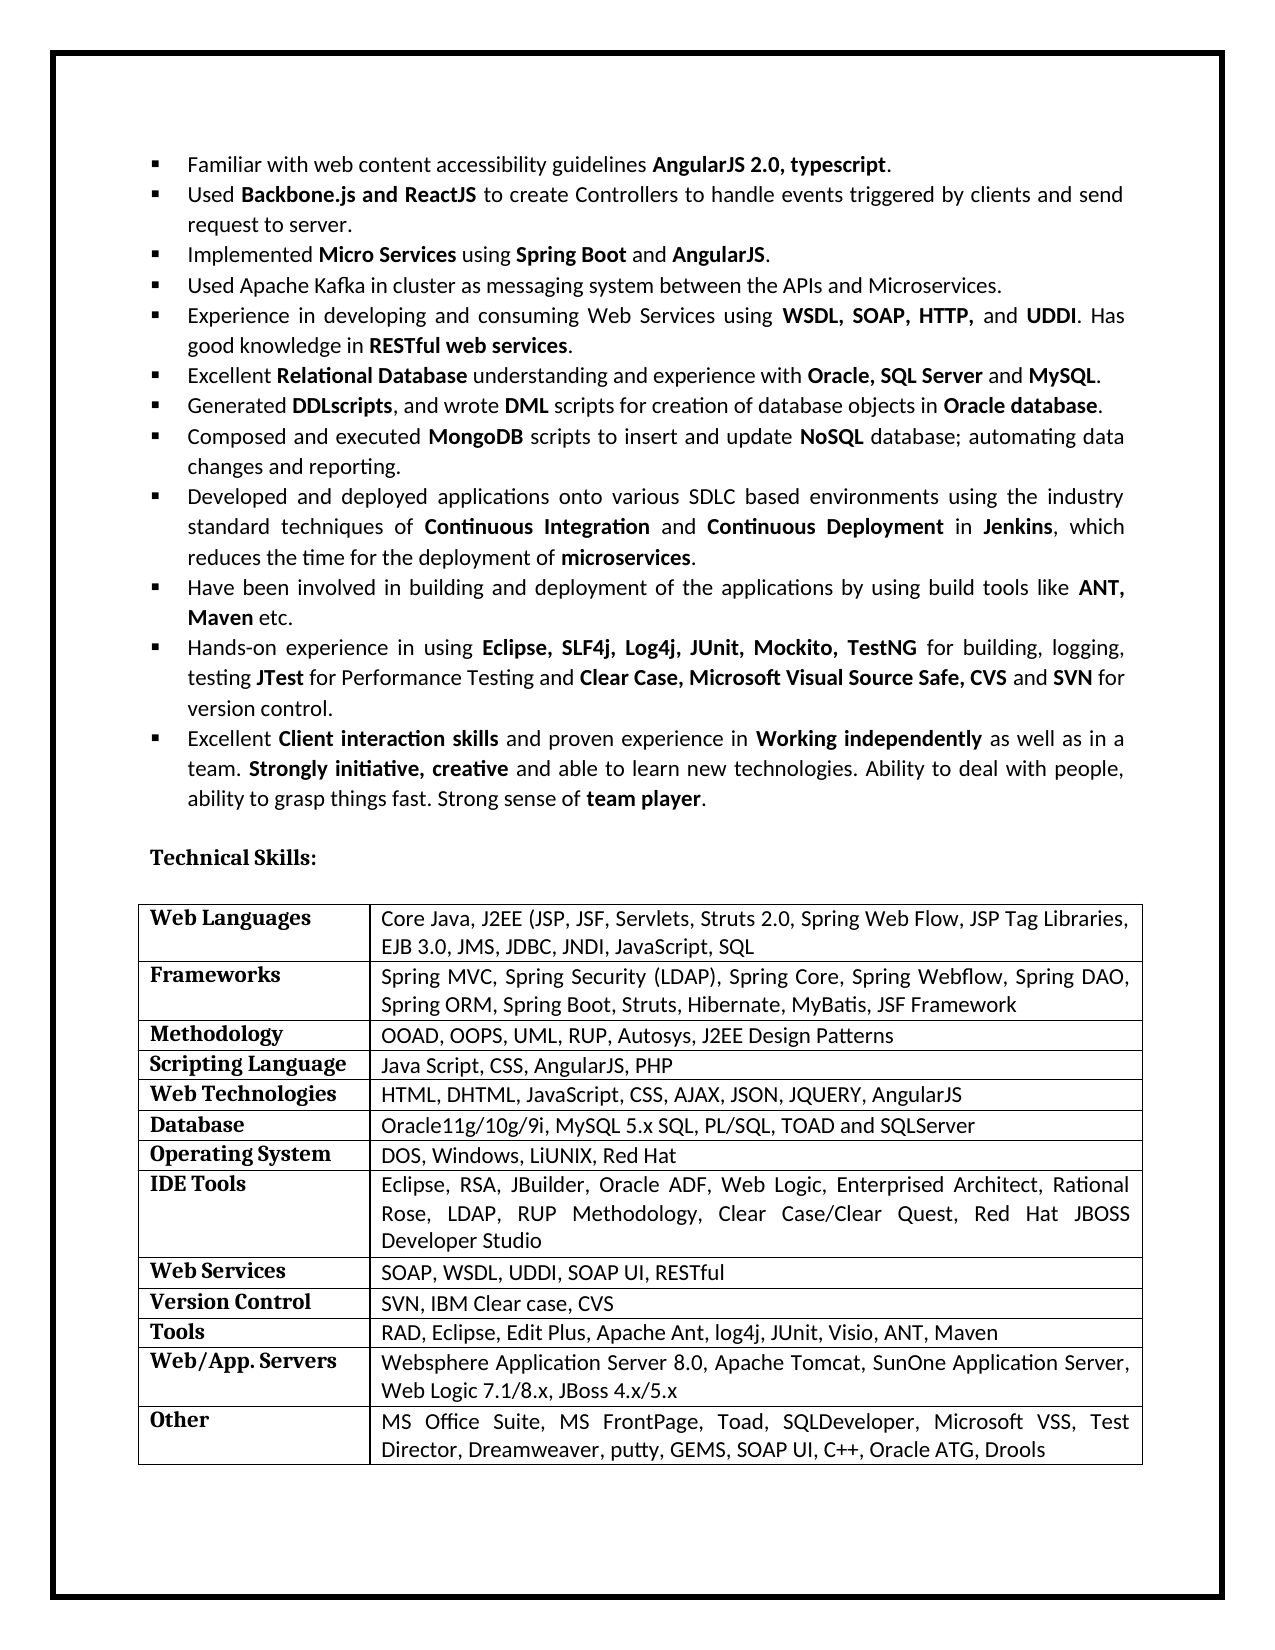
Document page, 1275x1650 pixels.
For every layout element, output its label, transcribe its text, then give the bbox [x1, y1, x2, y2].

table_cell Java Script, CSS, AngularJS, PHP [371, 1051, 1142, 1079]
table_cell Tools [139, 1319, 369, 1347]
table_header Web Languages [139, 905, 369, 961]
table_cell Frameworks [139, 962, 369, 1020]
table_header Core Java, J2EE (JSP, JSF, Servlets, Struts 2.0, Spring Web Flow, JSP Tag Libraries, EJB 3.0, JMS, JDBC, JNDI, JavaScript, SQL [371, 905, 1142, 961]
table_cell Spring MVC, Spring Security (LDAP), Spring Core, Spring Webflow, Spring DAO, Spring ORM, Spring Boot, Struts, Hibernate, MyBatis, JSF Framework [371, 962, 1142, 1020]
table_cell Scripting Language [139, 1051, 369, 1079]
table_cell Websphere Application Server 8.0, Apache Tomcat, SunOne Application Server, Web Logic 7.1/8.x, JBoss 4.x/5.x [371, 1348, 1142, 1406]
list Composed and executed MongoDB scripts to insert and update NoSQL database; automating data changes and reporting. [150, 422, 1125, 480]
table_cell SOAP, WSDL, UDDI, SOAP UI, RESTful [371, 1258, 1142, 1288]
table_cell Web Technologies [139, 1080, 369, 1110]
list Developed and deployed applications onto various SDLC based environments using the industry standard techniques of Continuous Integration and Continuous Deployment in Jenkins, which reduces the time for the deployment of microservices. [150, 482, 1125, 571]
list Used Apache Kafka in cluster as messaging system between the APIs and Microservices. [150, 271, 1125, 299]
list Have been involved in building and deployment of the applications by using build tools like ANT, Maven etc. [150, 573, 1125, 631]
table_cell HTML, DHTML, JavaScript, CSS, AJAX, JSON, JQUERY, AngularJS [371, 1080, 1142, 1110]
list Familiar with web content accessibility guidelines AngularJS 2.0, typescript. [150, 150, 1125, 178]
list Implemented Micro Services using Spring Boot and AngularJS. [150, 241, 1125, 269]
table_cell MS Office Suite, MS FrontPage, Toad, SQLDeveloper, Microsoft VSS, Test Director, Dreamweaver, putty, GEMS, SOAP UI, C++, Oracle ATG, Drools [371, 1407, 1142, 1464]
table_cell Web Services [139, 1258, 369, 1288]
list Hands-on experience in using Eclipse, SLF4j, Log4j, JUnit, Mockito, TestNG for building, logging, testing JTest for Performance Testing and Clear Case, Microsoft Visual Source Safe, CVS and SVN for version control. [150, 633, 1125, 722]
table_cell Eclipse, RSA, JBuilder, Oracle ADF, Web Logic, Enterprised Architect, Rational Rose, LDAP, RUP Methodology, Clear Case/Clear Quest, Red Hat JBOSS Developer Studio [371, 1171, 1142, 1257]
table_cell Web/App. Servers [139, 1348, 369, 1406]
table_cell Operating System [139, 1141, 369, 1169]
table_cell DOS, Windows, LiUNIX, Red Hat [371, 1141, 1142, 1169]
list Excellent Client interaction skills and proven experience in Working independently as well as in a team. Strongly initiative, creative and able to learn new technologies. Ability to deal with people, ability to grasp things fast. Strong sense of team player. [150, 724, 1125, 812]
table_cell Version Control [139, 1289, 369, 1317]
table_cell IDE Tools [139, 1171, 369, 1257]
list Experience in developing and consuming Web Services using WSDL, SOAP, HTTP, and UDDI. Has good knowledge in RESTful web services. [150, 301, 1125, 359]
table_cell Database [139, 1111, 369, 1140]
table_cell Methodology [139, 1021, 369, 1050]
list Used Backbone.js and ReactJS to create Controllers to handle events triggered by clients and send request to server. [150, 180, 1125, 238]
table_cell RAD, Eclipse, Edit Plus, Apache Ant, log4j, JUnit, Visio, ANT, Maven [371, 1319, 1142, 1347]
list Generated DDLscripts, and wrote DML scripts for creation of database objects in Oracle database. [150, 392, 1125, 420]
table_cell SVN, IBM Clear case, CVS [371, 1289, 1142, 1317]
table_cell OOAD, OOPS, UML, RUP, Autosys, J2EE Design Patterns [371, 1021, 1142, 1050]
table_cell Other [139, 1407, 369, 1464]
list Excellent Relational Database understanding and experience with Oracle, SQL Server and MySQL. [150, 361, 1125, 389]
table_cell Oracle11g/10g/9i, MySQL 5.x SQL, PL/SQL, TOAD and SQLServer [371, 1111, 1142, 1140]
text Technical Skills: [150, 845, 1125, 871]
